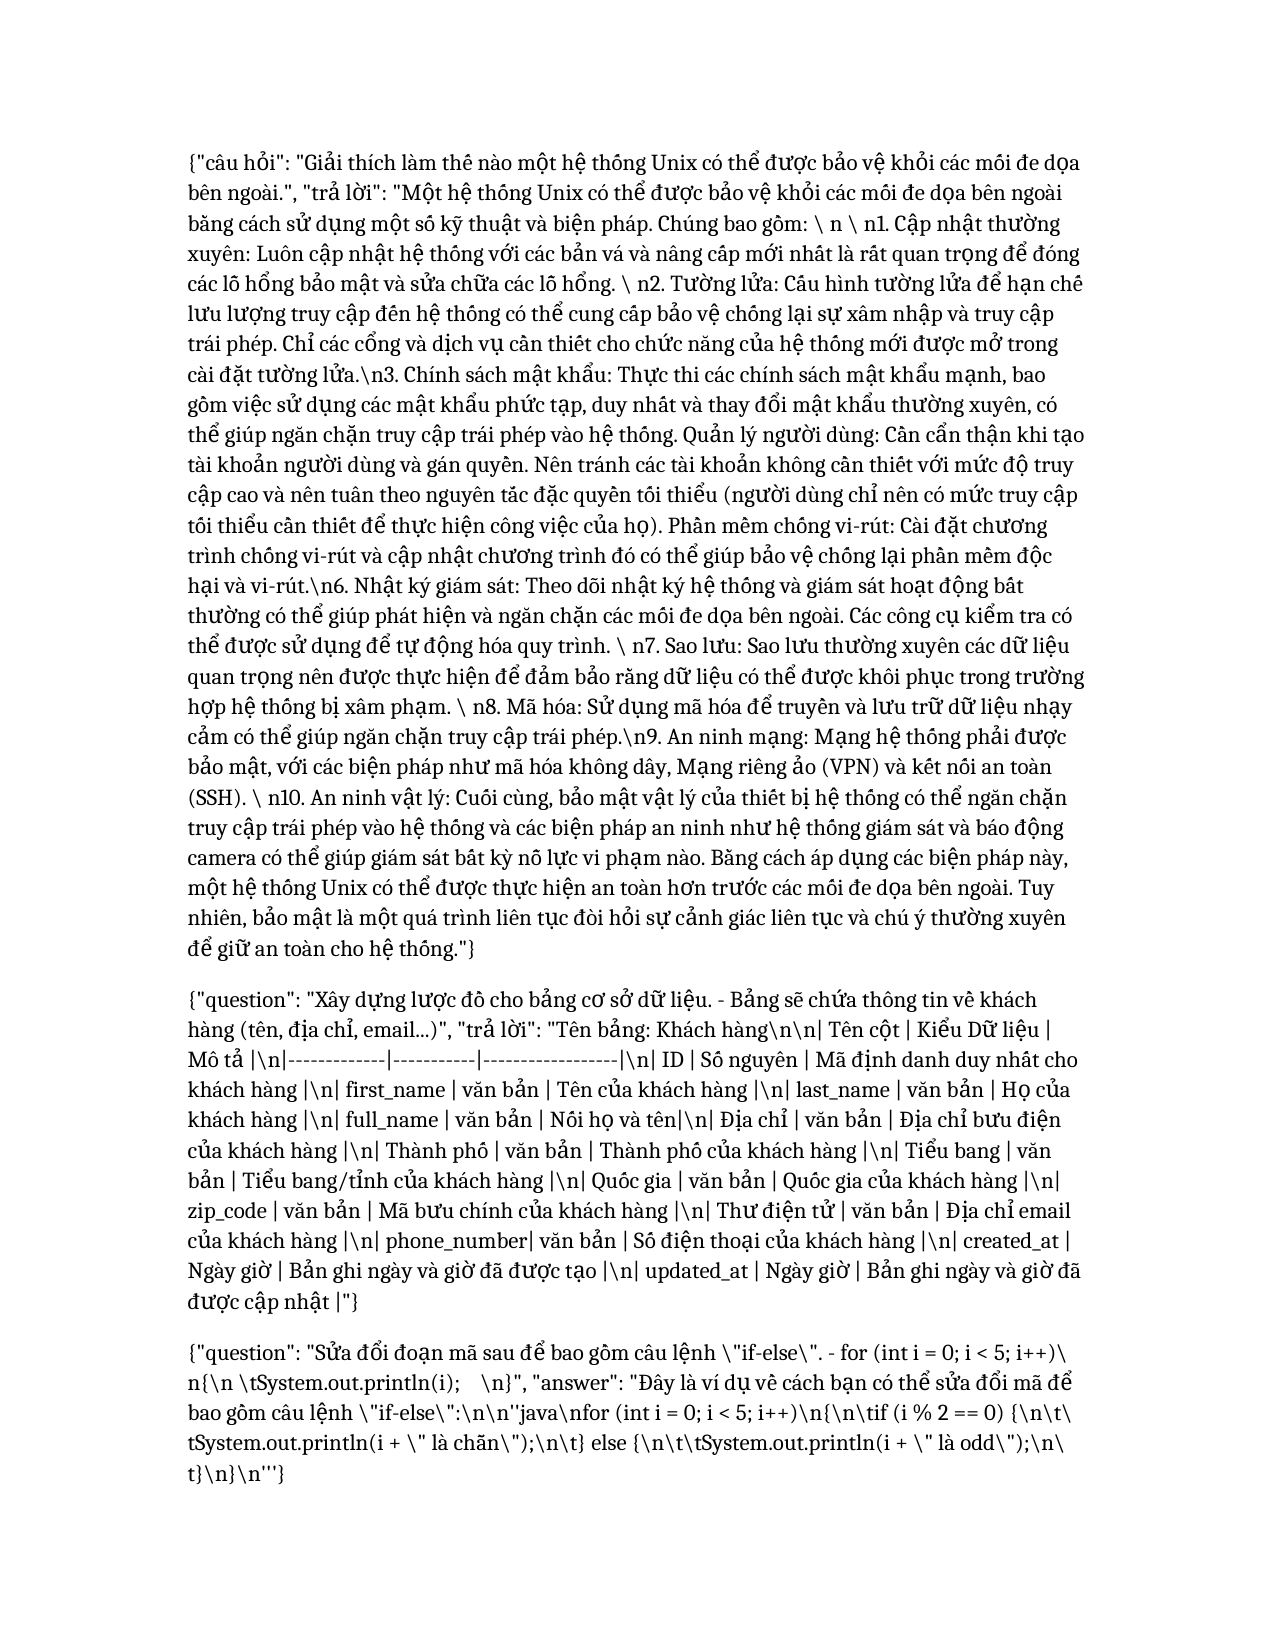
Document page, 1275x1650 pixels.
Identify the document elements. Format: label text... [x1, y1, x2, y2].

text {"question": "Sửa đổi đoạn mã sau để bao gồm câu lệnh \"if-else\". - for (int i = 0; i < 5; i++)\n{\n \tSystem.out.println(i); \n}", "answer": "Đây là ví dụ về cách bạn có thể sửa đổi mã để bao gồm câu lệnh \"if-else\":\n\n''java\nfor (int i = 0; i < 5; i++)\n{\n\tif (i % 2 == 0) {\n\t\tSystem.out.println(i + \" là chẵn\");\n\t} else {\n\t\tSystem.out.println(i + \" là odd\");\n\t}\n}\n'''} [187, 1339, 1087, 1487]
text {"câu hỏi": "Giải thích làm thế nào một hệ thống Unix có thể được bảo vệ khỏi các mối đe dọa bên ngoài.", "trả lời": "Một hệ thống Unix có thể được bảo vệ khỏi các mối đe dọa bên ngoài bằng cách sử dụng một số kỹ thuật và biện pháp. Chúng bao gồm: \ n \ n1. Cập nhật thường xuyên: Luôn cập nhật hệ thống với các bản vá và nâng cấp mới nhất là rất quan trọng để đóng các lỗ hổng bảo mật và sửa chữa các lỗ hổng. \ n2. Tường lửa: Cấu hình tường lửa để hạn chế lưu lượng truy cập đến hệ thống có thể cung cấp bảo vệ chống lại sự xâm nhập và truy cập trái phép. Chỉ các cổng và dịch vụ cần thiết cho chức năng của hệ thống mới được mở trong cài đặt tường lửa.\n3. Chính sách mật khẩu: Thực thi các chính sách mật khẩu mạnh, bao gồm việc sử dụng các mật khẩu phức tạp, duy nhất và thay đổi mật khẩu thường xuyên, có thể giúp ngăn chặn truy cập trái phép vào hệ thống. Quản lý người dùng: Cần cẩn thận khi tạo tài khoản người dùng và gán quyền. Nên tránh các tài khoản không cần thiết với mức độ truy cập cao và nên tuân theo nguyên tắc đặc quyền tối thiểu (người dùng chỉ nên có mức truy cập tối thiểu cần thiết để thực hiện công việc của họ). Phần mềm chống vi-rút: Cài đặt chương trình chống vi-rút và cập nhật chương trình đó có thể giúp bảo vệ chống lại phần mềm độc hại và vi-rút.\n6. Nhật ký giám sát: Theo dõi nhật ký hệ thống và giám sát hoạt động bất thường có thể giúp phát hiện và ngăn chặn các mối đe dọa bên ngoài. Các công cụ kiểm tra có thể được sử dụng để tự động hóa quy trình. \ n7. Sao lưu: Sao lưu thường xuyên các dữ liệu quan trọng nên được thực hiện để đảm bảo rằng dữ liệu có thể được khôi phục trong trường hợp hệ thống bị xâm phạm. \ n8. Mã hóa: Sử dụng mã hóa để truyền và lưu trữ dữ liệu nhạy cảm có thể giúp ngăn chặn truy cập trái phép.\n9. An ninh mạng: Mạng hệ thống phải được bảo mật, với các biện pháp như mã hóa không dây, Mạng riêng ảo (VPN) và kết nối an toàn (SSH). \ n10. An ninh vật lý: Cuối cùng, bảo mật vật lý của thiết bị hệ thống có thể ngăn chặn truy cập trái phép vào hệ thống và các biện pháp an ninh như hệ thống giám sát và báo động camera có thể giúp giám sát bất kỳ nỗ lực vi phạm nào. Bằng cách áp dụng các biện pháp này, một hệ thống Unix có thể được thực hiện an toàn hơn trước các mối đe dọa bên ngoài. Tuy nhiên, bảo mật là một quá trình liên tục đòi hỏi sự cảnh giác liên tục và chú ý thường xuyên để giữ an toàn cho hệ thống."} [187, 150, 1087, 962]
text {"question": "Xây dựng lược đồ cho bảng cơ sở dữ liệu. - Bảng sẽ chứa thông tin về khách hàng (tên, địa chỉ, email...)", "trả lời": "Tên bảng: Khách hàng\n\n| Tên cột | Kiểu Dữ liệu | Mô tả |\n|-------------|-----------|------------------|\n| ID | Số nguyên | Mã định danh duy nhất cho khách hàng |\n| first_name | văn bản | Tên của khách hàng |\n| last_name | văn bản | Họ của khách hàng |\n| full_name | văn bản | Nối họ và tên|\n| Địa chỉ | văn bản | Địa chỉ bưu điện của khách hàng |\n| Thành phố | văn bản | Thành phố của khách hàng |\n| Tiểu bang | văn bản | Tiểu bang/tỉnh của khách hàng |\n| Quốc gia | văn bản | Quốc gia của khách hàng |\n| zip_code | văn bản | Mã bưu chính của khách hàng |\n| Thư điện tử | văn bản | Địa chỉ email của khách hàng |\n| phone_number| văn bản | Số điện thoại của khách hàng |\n| created_at | Ngày giờ | Bản ghi ngày và giờ đã được tạo |\n| updated_at | Ngày giờ | Bản ghi ngày và giờ đã được cập nhật |"} [187, 986, 1087, 1315]
